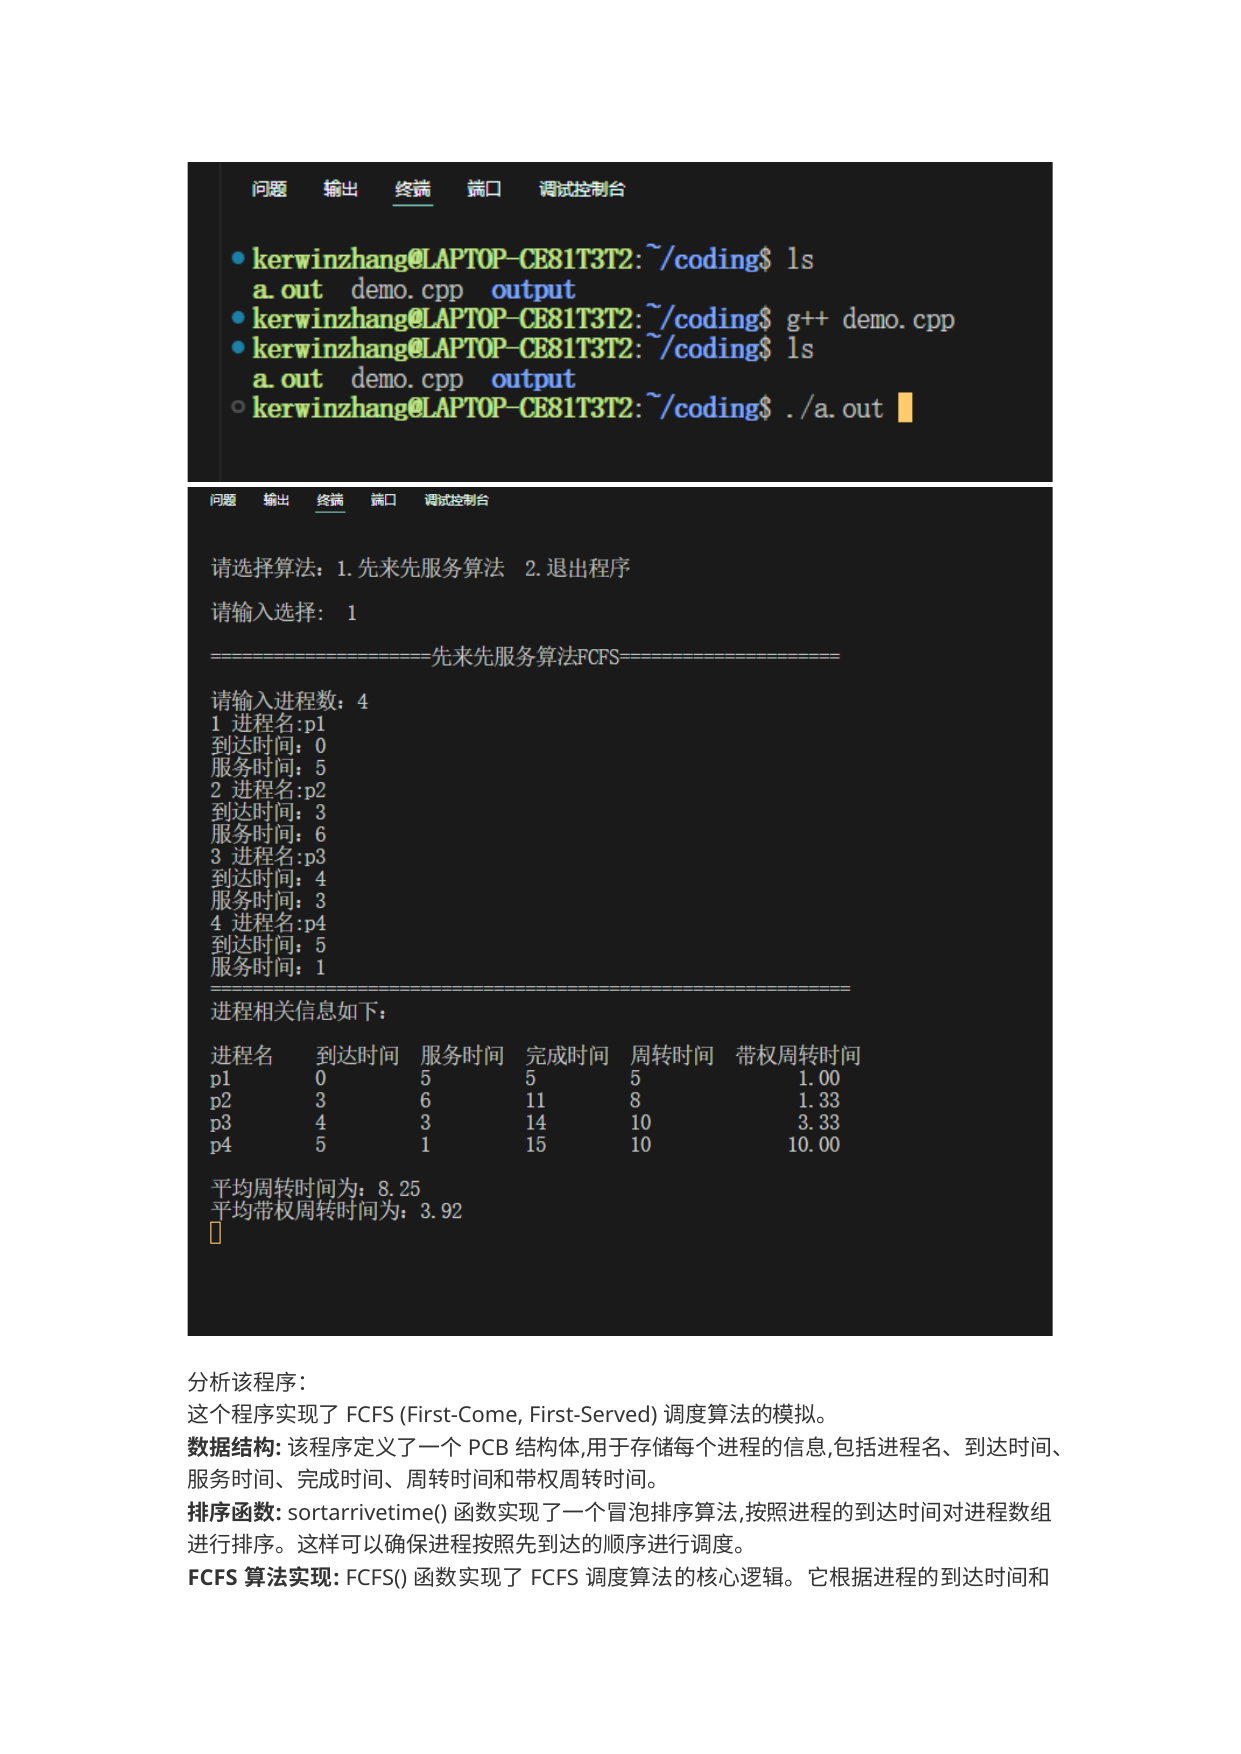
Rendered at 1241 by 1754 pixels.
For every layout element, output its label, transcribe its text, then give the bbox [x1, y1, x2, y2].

text 排序函数: sortarrivetime() 函数实现了一个冒泡排序算法,按照进程的到达时间对进程数组进行排序。这样可以确保进程按照先到达的顺序进行调度。 [187, 1494, 1053, 1559]
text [187, 1559, 1053, 1592]
picture [187, 162, 1053, 482]
text 这个程序实现了 FCFS (First-Come, First-Served) 调度算法的模拟。 [187, 1397, 1053, 1429]
picture [187, 487, 1053, 1336]
text 数据结构: 该程序定义了一个 PCB 结构体,用于存储每个进程的信息,包括进程名、到达时间、服务时间、完成时间、周转时间和带权周转时间。 [187, 1429, 1053, 1494]
text 分析该程序： [187, 1364, 1053, 1397]
